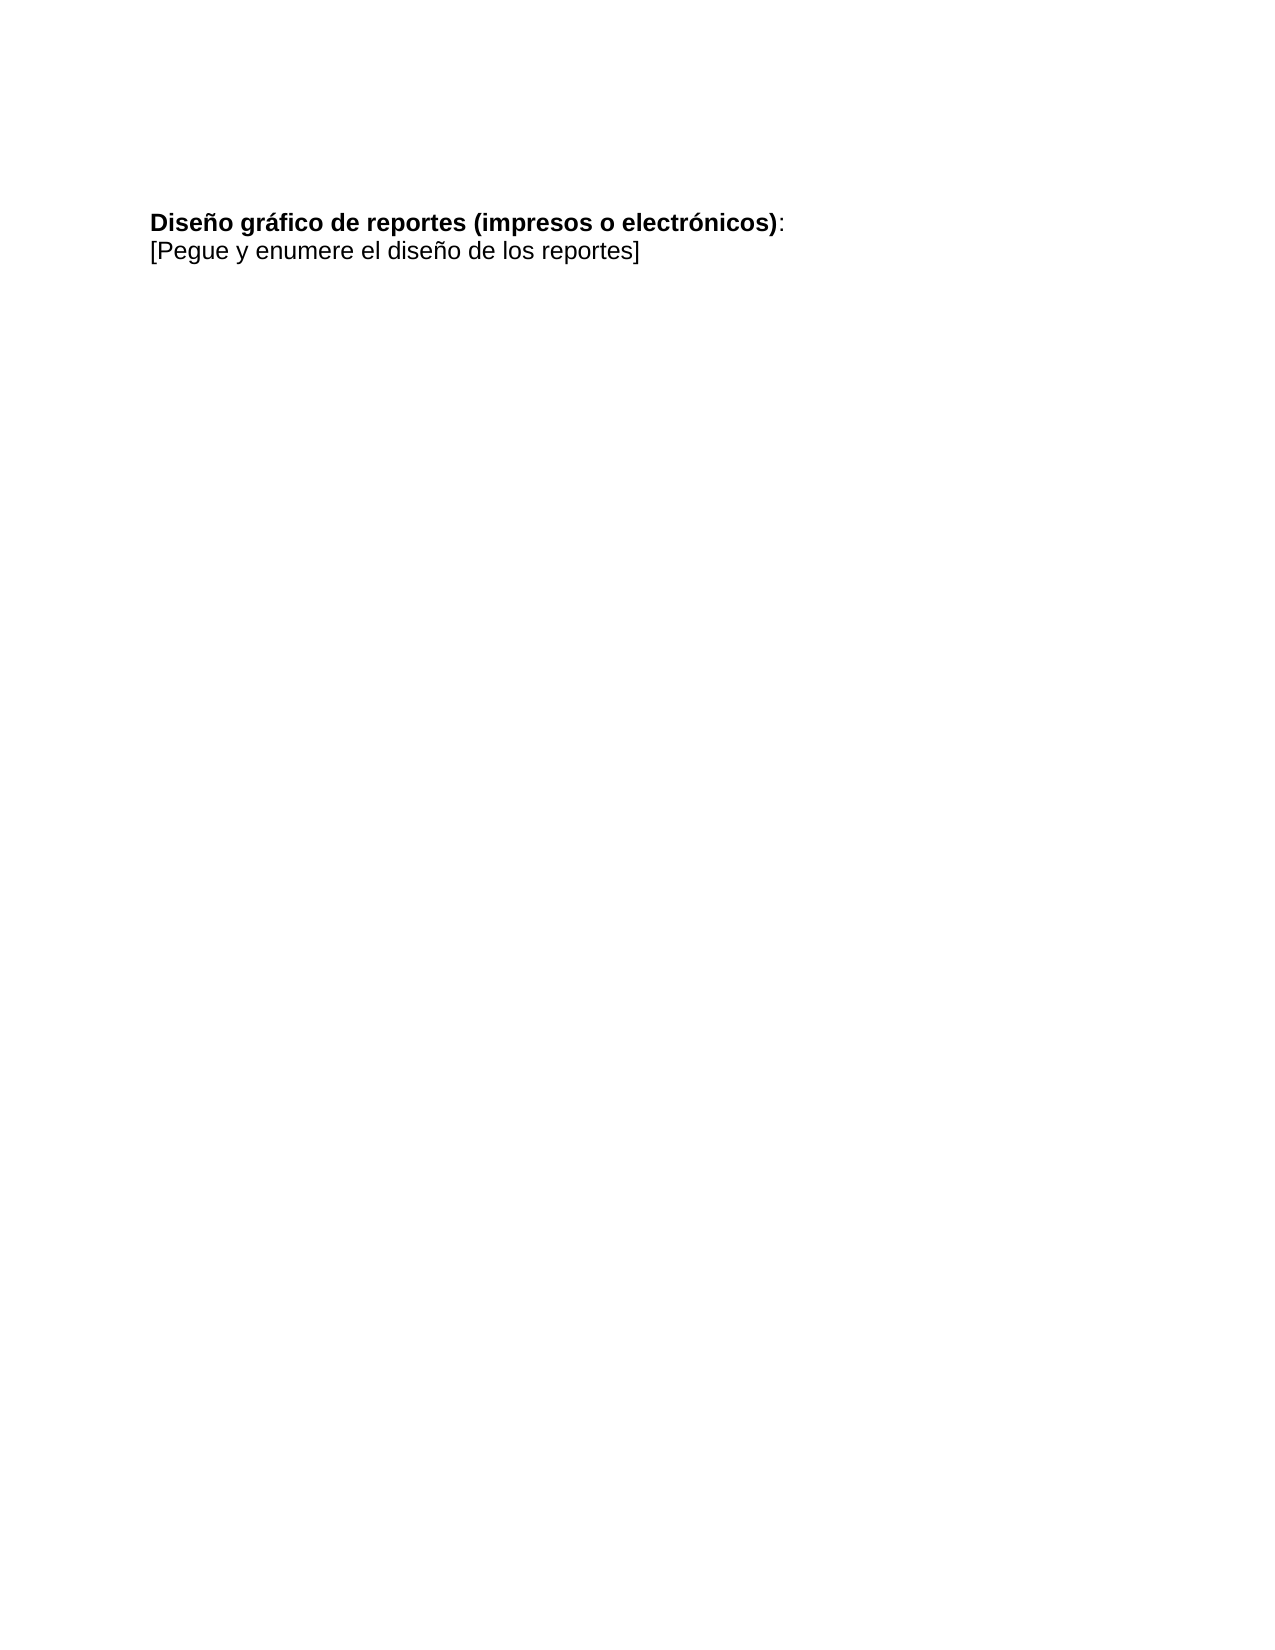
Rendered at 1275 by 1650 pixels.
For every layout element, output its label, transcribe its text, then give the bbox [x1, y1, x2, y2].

text [Pegue y enumere el diseño de los reportes] [150, 236, 1125, 265]
text Diseño gráfico de reportes (impresos o electrónicos): [150, 207, 1125, 236]
